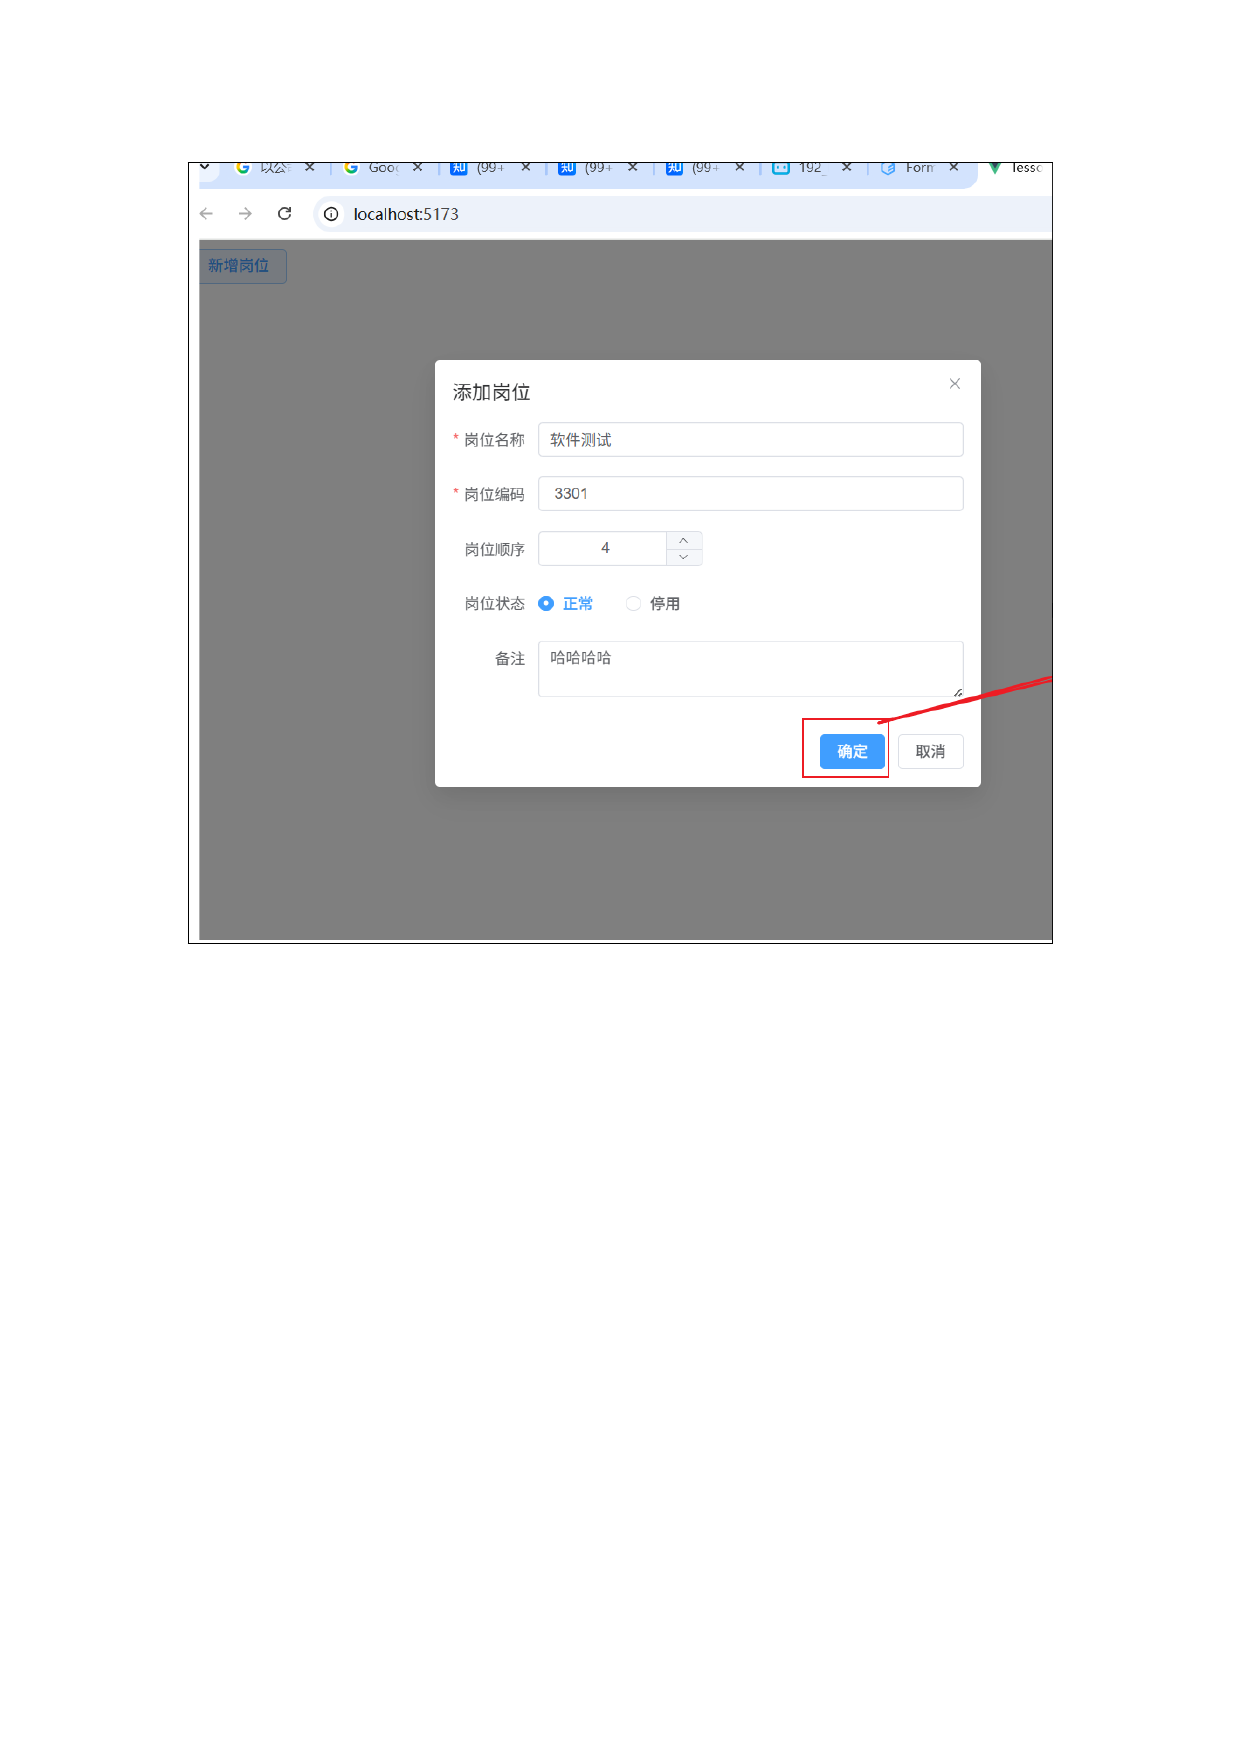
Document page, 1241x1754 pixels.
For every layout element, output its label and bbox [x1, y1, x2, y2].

picture [775, 163, 787, 172]
table_cell [189, 163, 1052, 943]
picture [199, 163, 1053, 940]
